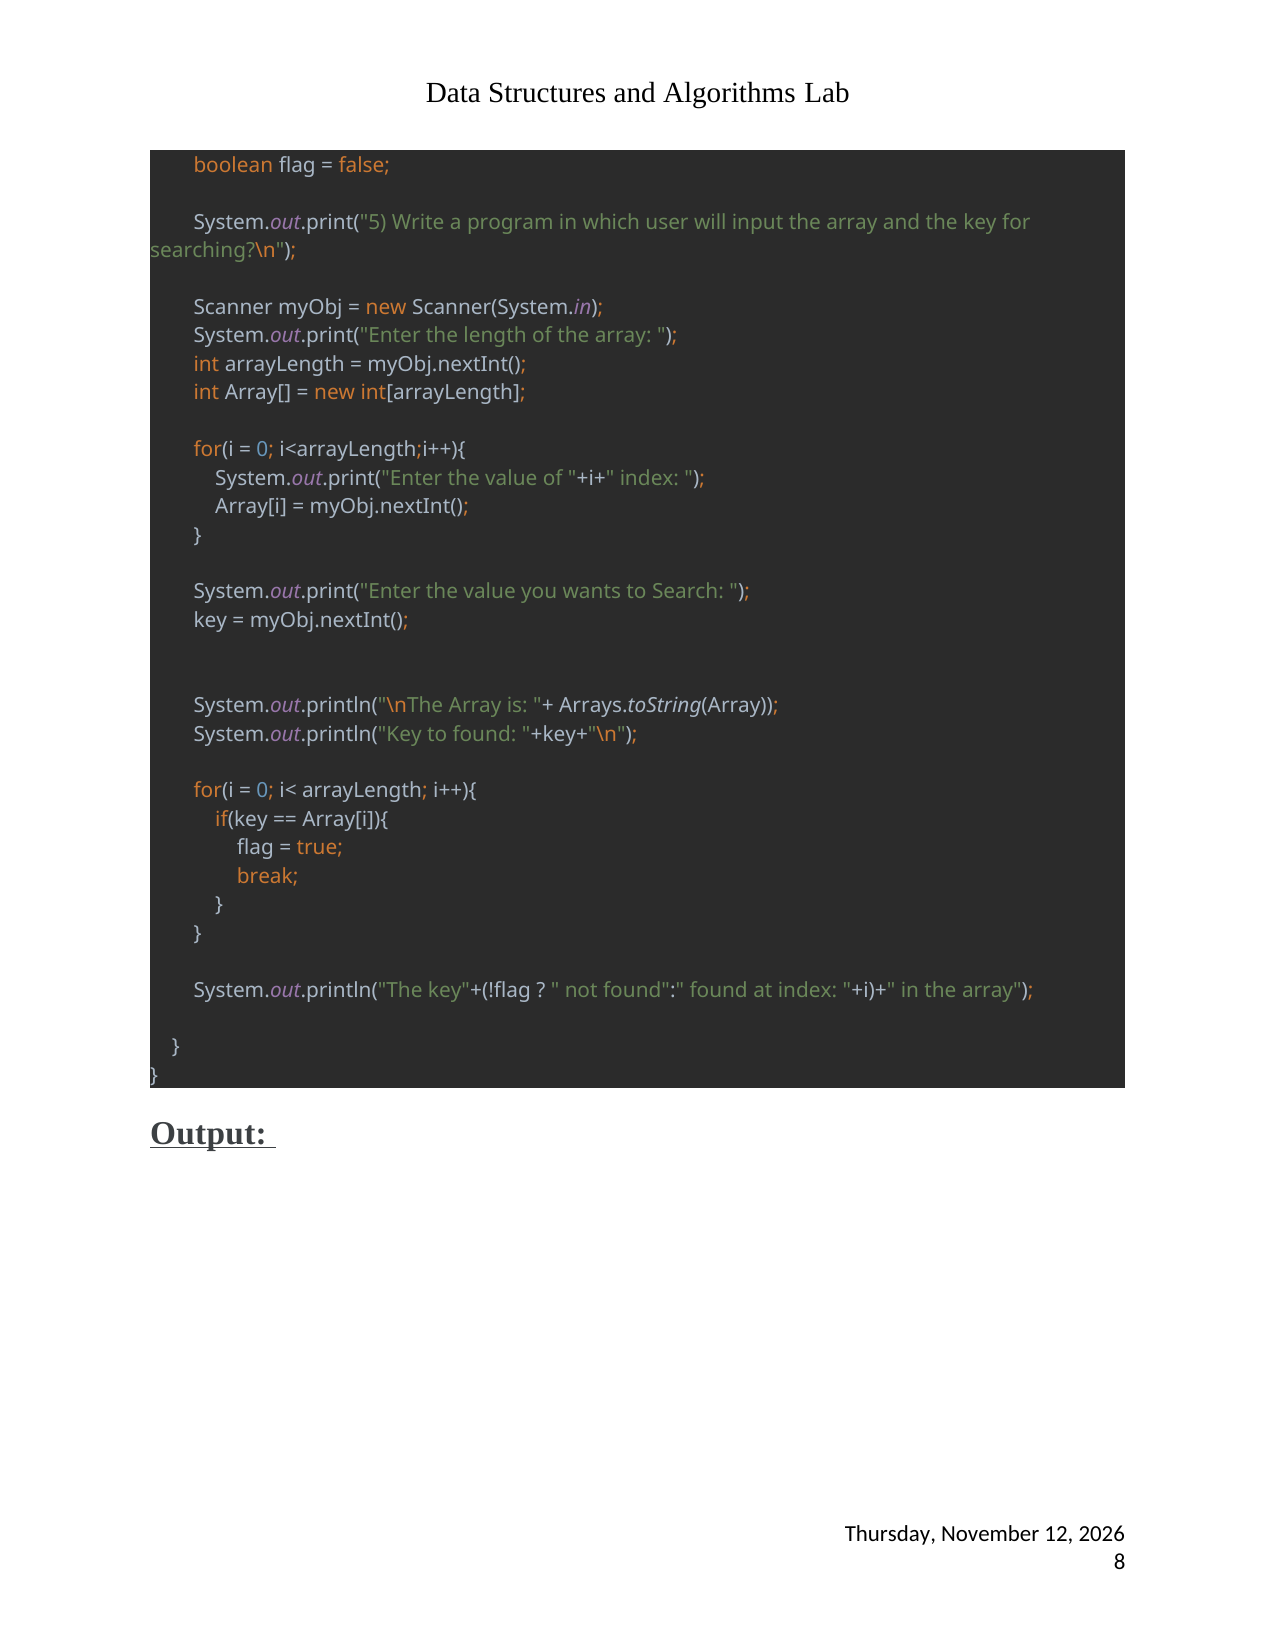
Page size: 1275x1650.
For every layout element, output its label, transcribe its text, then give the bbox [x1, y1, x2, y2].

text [150, 150, 1125, 1088]
text Output: [150, 1113, 1125, 1152]
